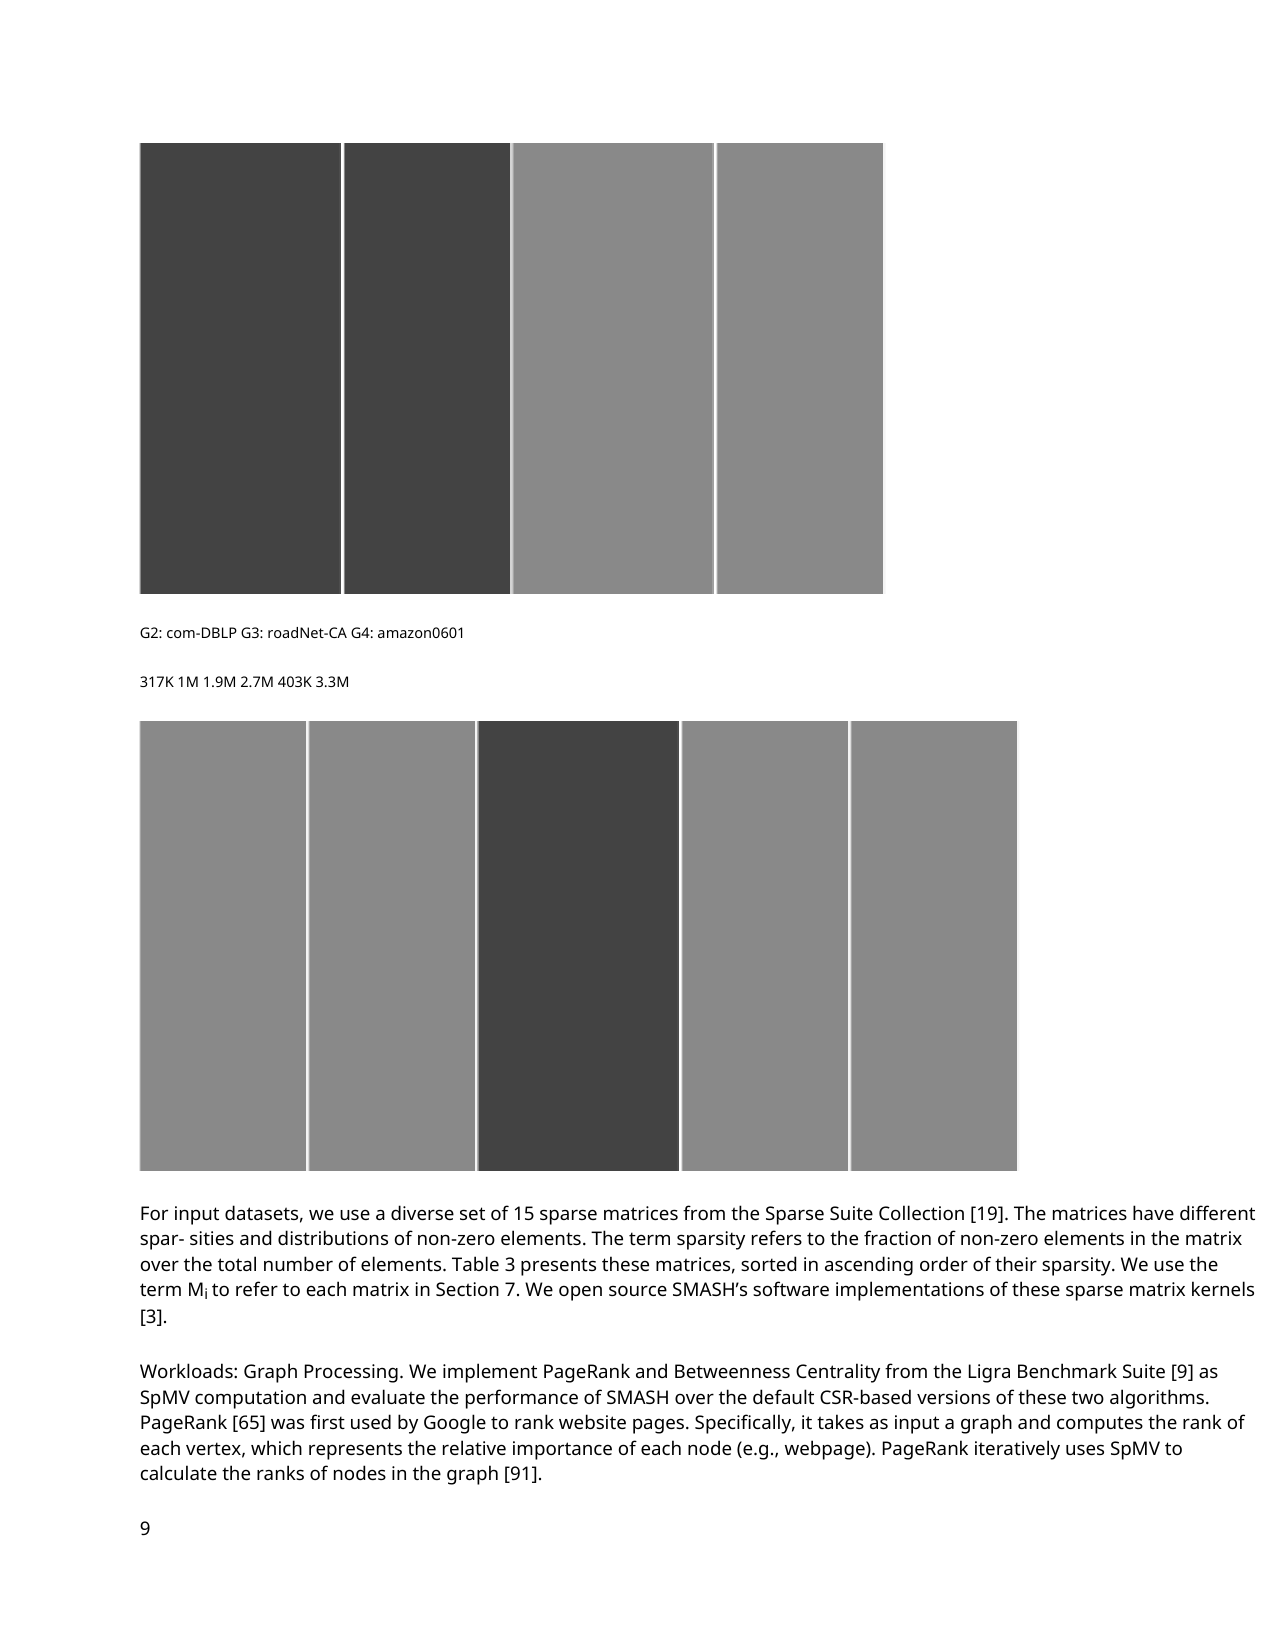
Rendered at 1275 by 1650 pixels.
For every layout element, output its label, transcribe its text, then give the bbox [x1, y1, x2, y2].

picture [139, 721, 1020, 1171]
text 9 [139, 1515, 1264, 1541]
text Workloads: Graph Processing. We implement PageRank and Betweenness Centrality from the Ligra Benchmark Suite [9] as SpMV computation and evaluate the performance of SMASH over the default CSR-based versions of these two algorithms. PageRank [65] was first used by Google to rank website pages. Specifically, it takes as input a graph and computes the rank of each vertex, which represents the relative importance of each node (e.g., webpage). PageRank iteratively uses SpMV to calculate the ranks of nodes in the graph [91]. [139, 1358, 1264, 1486]
text G2: com-DBLP G3: roadNet-CA G4: amazon0601 [139, 623, 1264, 643]
text For input datasets, we use a diverse set of 15 sparse matrices from the Sparse Suite Collection [19]. The matrices have different spar- sities and distributions of non-zero elements. The term sparsity refers to the fraction of non-zero elements in the matrix over the total number of elements. Table 3 presents these matrices, sorted in ascending order of their sparsity. We use the term Mi to refer to each matrix in Section 7. We open source SMASH’s software implementations of these sparse matrix kernels [3]. [139, 1200, 1264, 1329]
text 317K 1M 1.9M 2.7M 403K 3.3M [139, 672, 1264, 692]
picture [139, 143, 886, 594]
